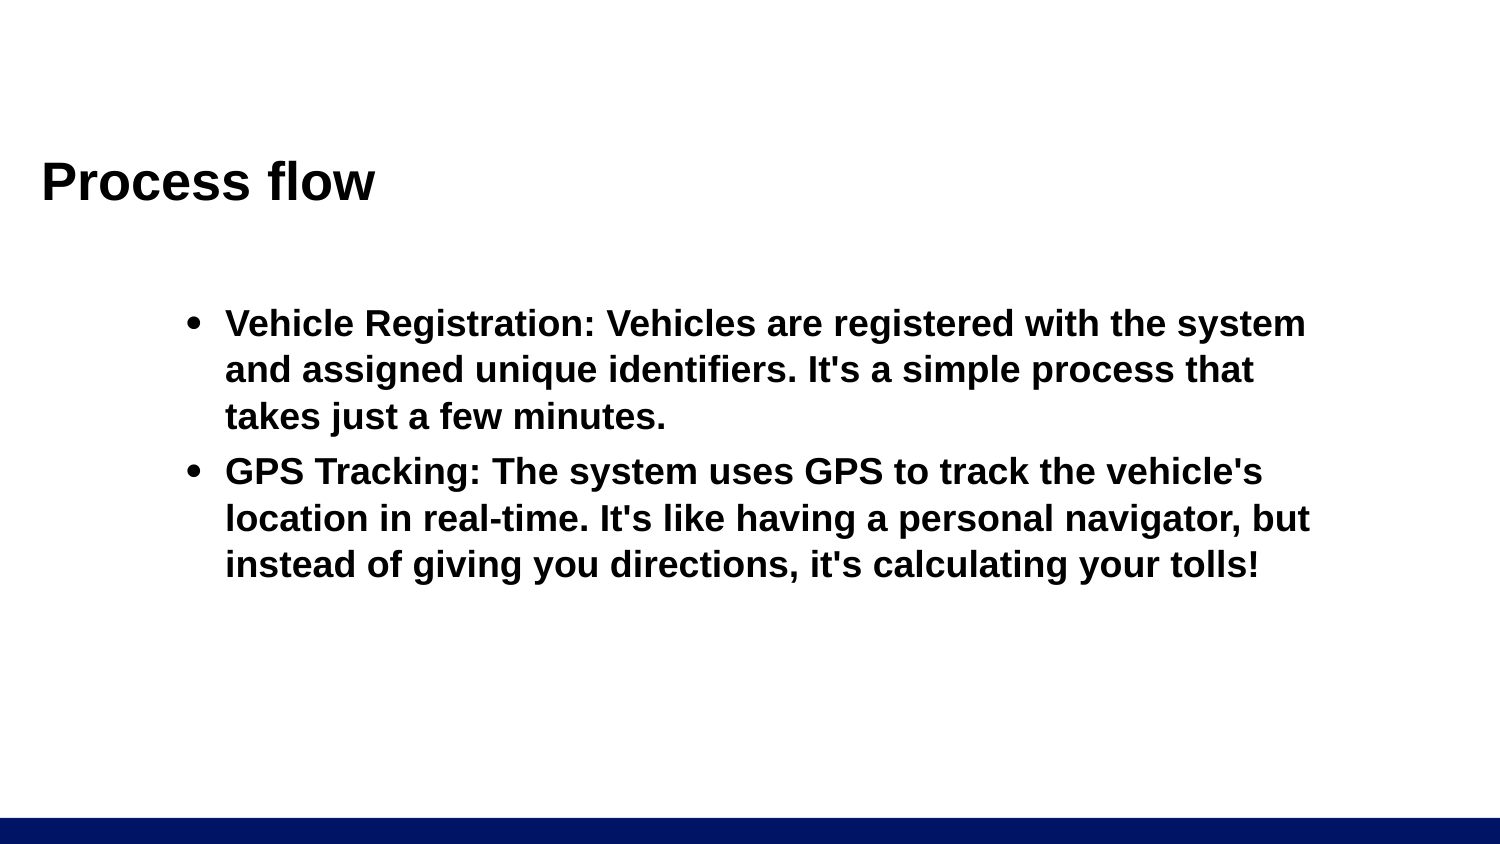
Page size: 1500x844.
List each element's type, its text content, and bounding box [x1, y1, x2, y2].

list GPS Tracking: The system uses GPS to track the vehicle's location in real-time. It's like having a personal navigator, but instead of giving you directions, it's calculating your tolls! [187, 449, 1350, 586]
picture [0, 809, 1500, 844]
list Vehicle Registration: Vehicles are registered with the system and assigned unique identifiers. It's a simple process that takes just a few minutes. [187, 301, 1350, 437]
text Process flow [41, 150, 1350, 212]
